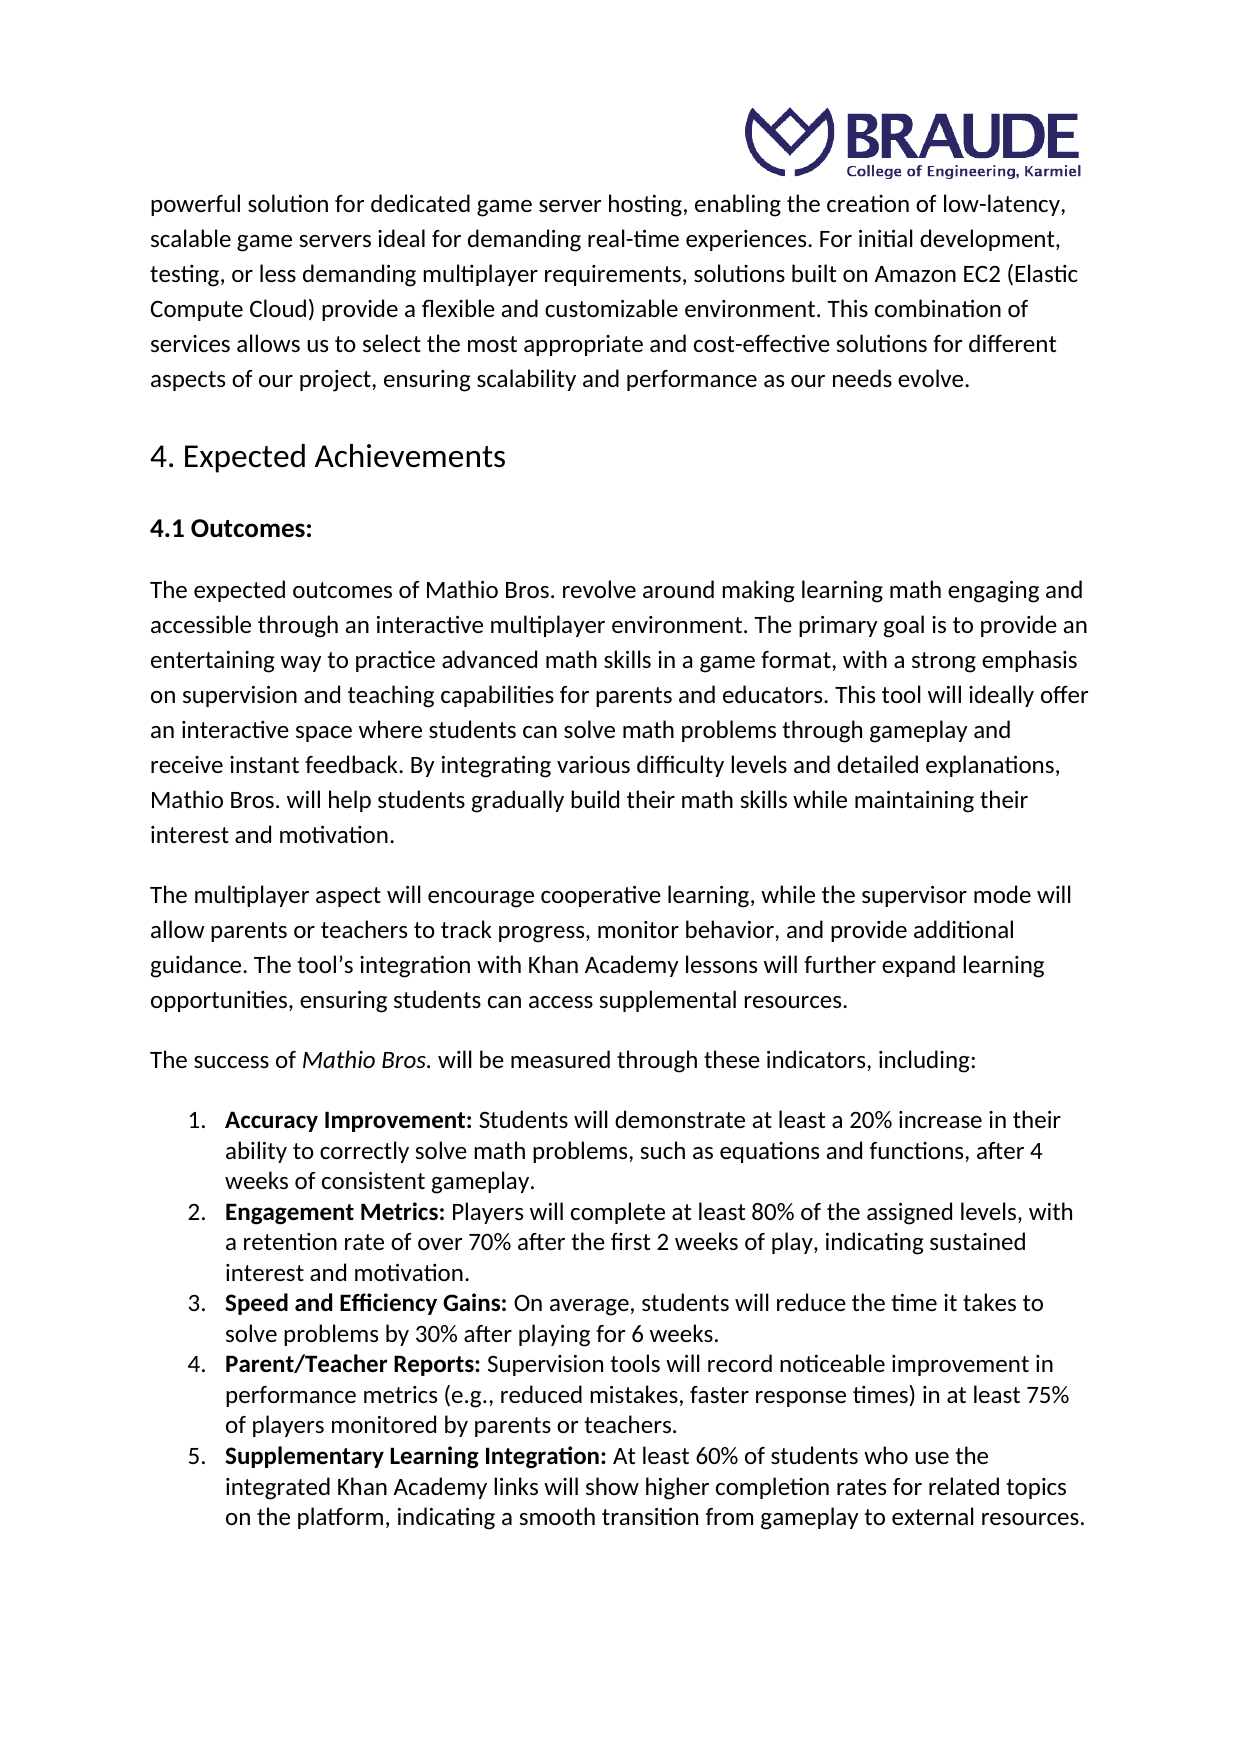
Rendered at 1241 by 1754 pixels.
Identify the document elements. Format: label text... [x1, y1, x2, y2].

picture [735, 100, 1090, 184]
subtitle 4.1 Outcomes: [150, 511, 1090, 544]
subtitle 4. Expected Achievements [150, 436, 1090, 476]
list Supplementary Learning Integration: At least 60% of students who use the integrated Khan Academy links will show higher completion rates for related topics on the platform, indicating a smooth transition from gameplay to external resources. [187, 1440, 1090, 1532]
list Parent/Teacher Reports: Supervision tools will record noticeable improvement in performance metrics (e.g., reduced mistakes, faster response times) in at least 75% of players monitored by parents or teachers. [187, 1348, 1090, 1440]
text The success of Mathio Bros. will be measured through these indicators, including: [150, 1044, 1090, 1075]
text The expected outcomes of Mathio Bros. revolve around making learning math engaging and accessible through an interactive multiplayer environment. The primary goal is to provide an entertaining way to practice advanced math skills in a game format, with a strong emphasis on supervision and teaching capabilities for parents and educators. This tool will ideally offer an interactive space where students can solve math problems through gameplay and receive instant feedback. By integrating various difficulty levels and detailed explanations, Mathio Bros. will help students gradually build their math skills while maintaining their interest and motivation. [150, 574, 1090, 850]
list Engagement Metrics: Players will complete at least 80% of the assigned levels, with a retention rate of over 70% after the first 2 weeks of play, indicating sustained interest and motivation. [187, 1196, 1090, 1287]
text The multiplayer aspect will encourage cooperative learning, while the supervisor mode will allow parents or teachers to track progress, monitor behavior, and provide additional guidance. The tool’s integration with Khan Academy lessons will further expand learning opportunities, ensuring students can access supplemental resources. [150, 879, 1090, 1015]
list Speed and Efficiency Gains: On average, students will reduce the time it takes to solve problems by 30% after playing for 6 weeks. [187, 1287, 1090, 1348]
list Accuracy Improvement: Students will demonstrate at least a 20% increase in their ability to correctly solve math problems, such as equations and functions, after 4 weeks of consistent gameplay. [187, 1104, 1090, 1196]
